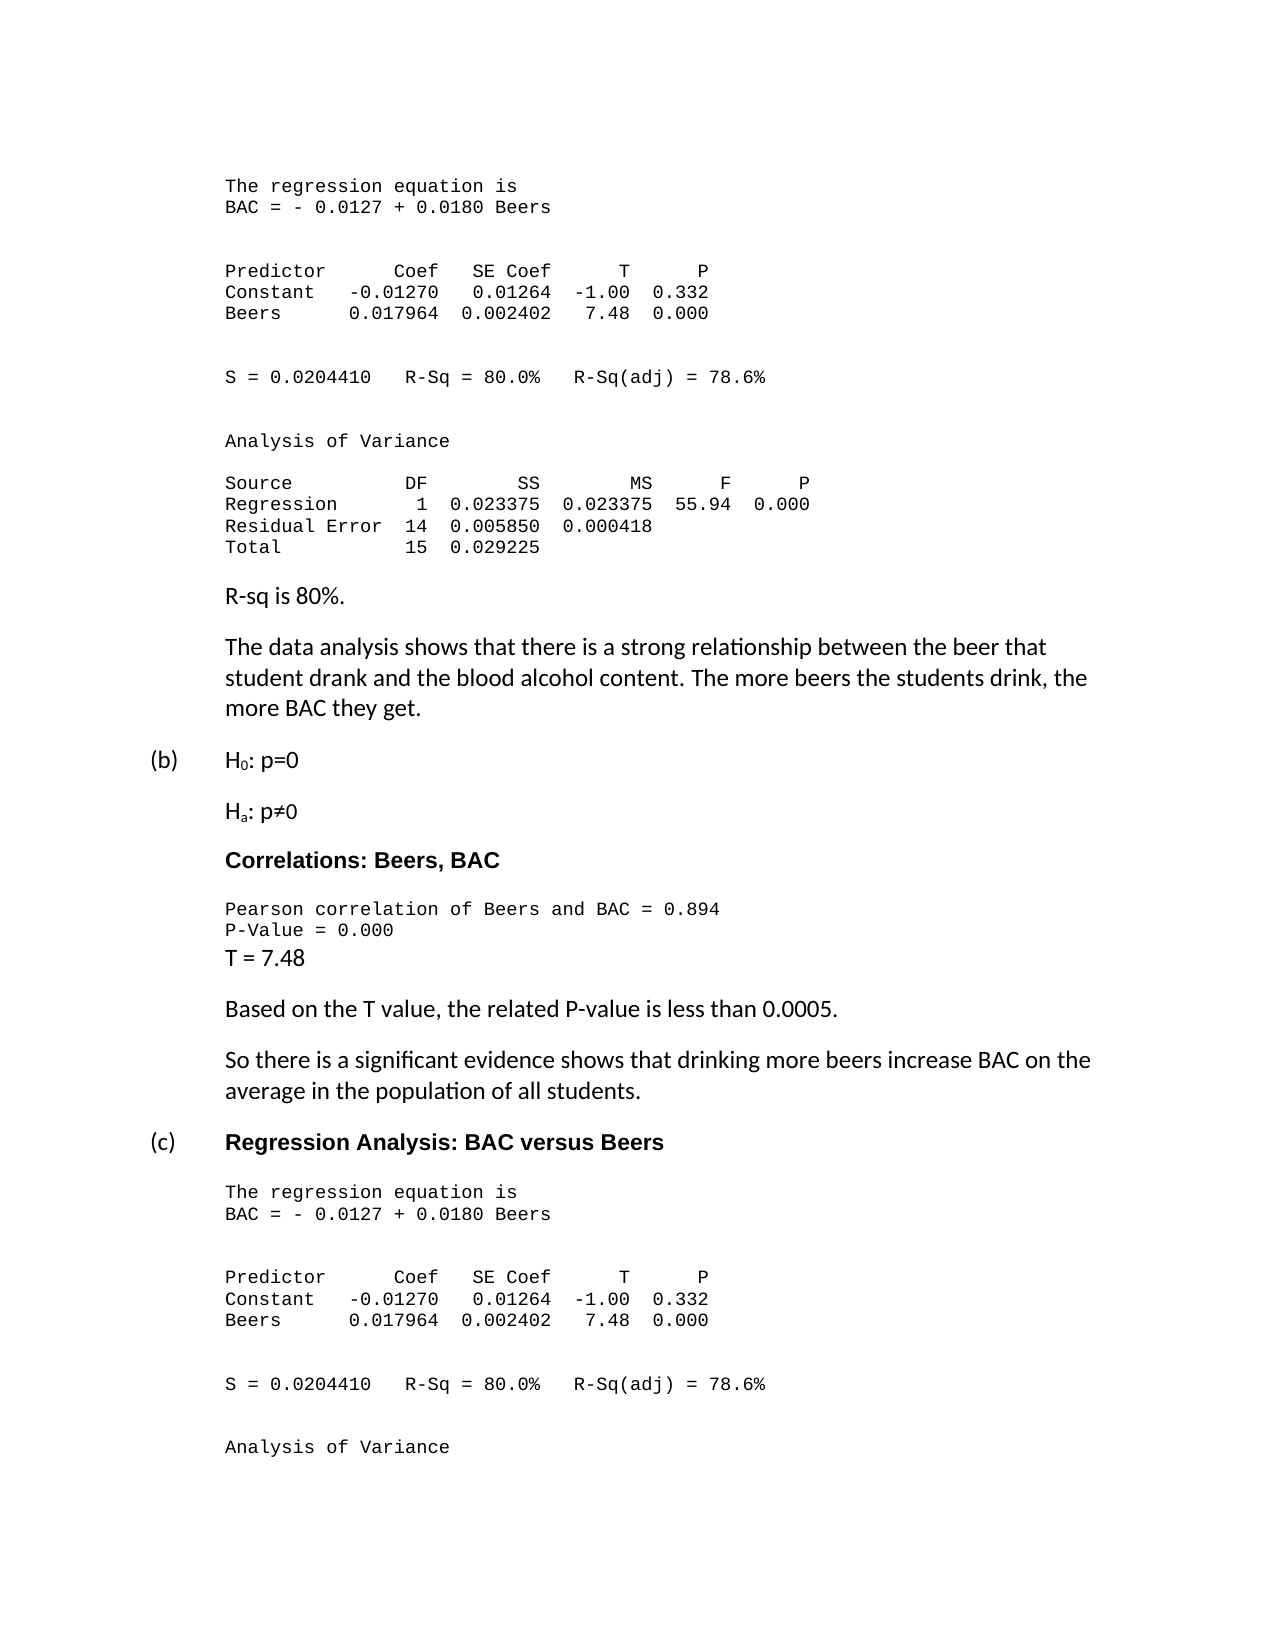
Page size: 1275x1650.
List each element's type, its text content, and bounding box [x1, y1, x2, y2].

text BAC = - 0.0127 + 0.0180 Beers [225, 1204, 1125, 1226]
text S = 0.0204410 R-Sq = 80.0% R-Sq(adj) = 78.6% [225, 1374, 1125, 1396]
text Constant -0.01270 0.01264 -1.00 0.332 [225, 1289, 1125, 1311]
text Correlations: Beers, BAC [150, 847, 1125, 873]
text Predictor Coef SE Coef T P [225, 261, 1125, 283]
text Beers 0.017964 0.002402 7.48 0.000 [225, 304, 1125, 325]
text Total 15 0.029225 [225, 538, 1125, 559]
text Predictor Coef SE Coef T P [225, 1268, 1125, 1289]
text (b) H0: p=0 [150, 744, 1125, 774]
text T = 7.48 [150, 942, 1125, 972]
text R-sq is 80%. [150, 580, 1125, 611]
text Constant -0.01270 0.01264 -1.00 0.332 [225, 283, 1125, 304]
text So there is a significant evidence shows that drinking more beers increase BAC on the average in the population of all students. [150, 1044, 1125, 1106]
text Beers 0.017964 0.002402 7.48 0.000 [225, 1311, 1125, 1332]
text BAC = - 0.0127 + 0.0180 Beers [225, 198, 1125, 219]
text The regression equation is [225, 1183, 1125, 1204]
text Residual Error 14 0.005850 0.000418 [225, 516, 1125, 538]
text Based on the T value, the related P-value is less than 0.0005. [150, 993, 1125, 1024]
text Ha: p≠0 [150, 795, 1125, 826]
text S = 0.0204410 R-Sq = 80.0% R-Sq(adj) = 78.6% [225, 368, 1125, 389]
text Pearson correlation of Beers and BAC = 0.894 [225, 899, 1125, 921]
text Source DF SS MS F P [225, 474, 1125, 495]
text Analysis of Variance [225, 431, 1125, 453]
text Analysis of Variance [225, 1438, 1125, 1459]
text P-Value = 0.000 [225, 921, 1125, 942]
text The regression equation is [225, 176, 1125, 198]
text Regression 1 0.023375 0.023375 55.94 0.000 [225, 495, 1125, 516]
text The data analysis shows that there is a strong relationship between the beer that student drank and the blood alcohol content. The more beers the students drink, the more BAC they get. [150, 631, 1125, 723]
text (c) Regression Analysis: BAC versus Beers [150, 1126, 1125, 1157]
